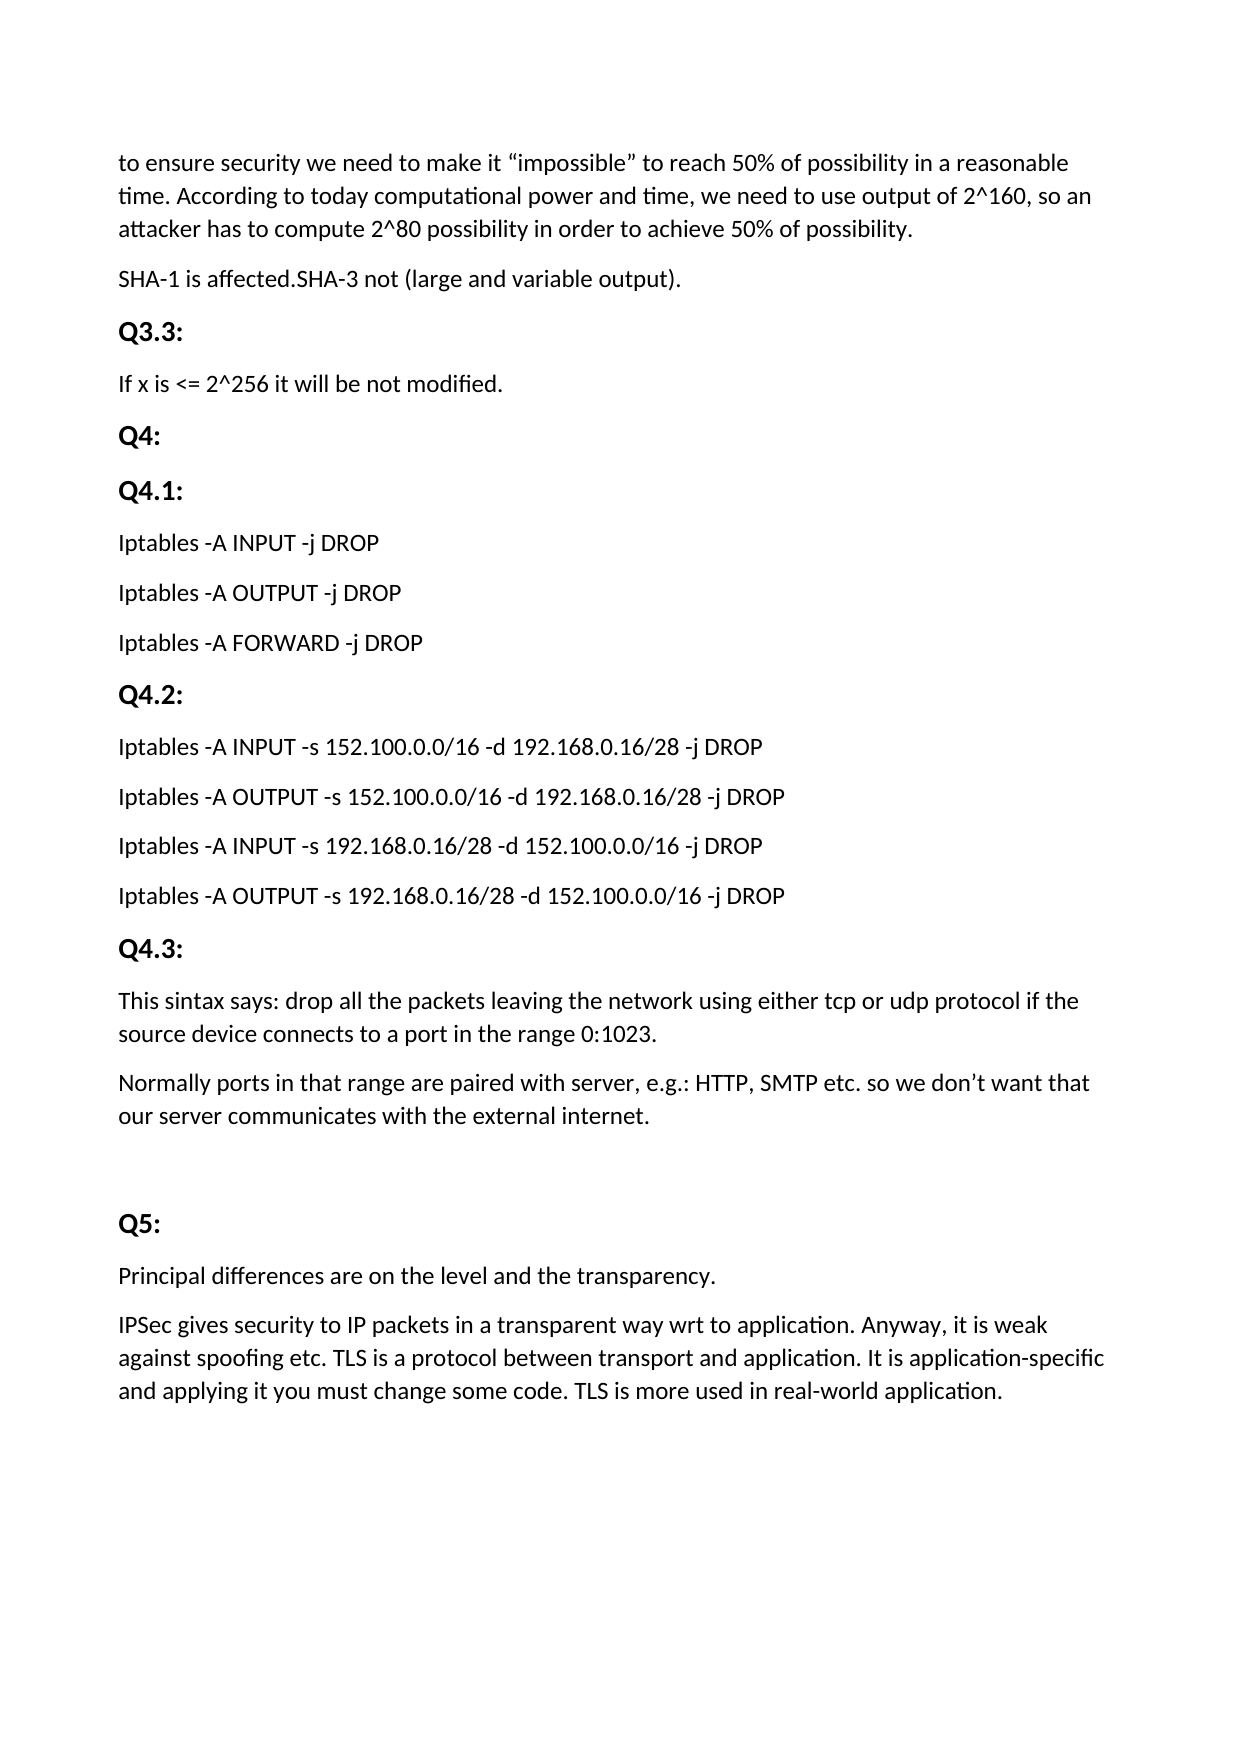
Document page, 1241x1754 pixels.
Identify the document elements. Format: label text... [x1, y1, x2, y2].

text IPSec gives security to IP packets in a transparent way wrt to application. Anyway, it is weak against spoofing etc. TLS is a protocol between transport and application. It is application-specific and applying it you must change some code. TLS is more used in real-world application. [118, 1309, 1122, 1406]
text Iptables -A FORWARD -j DROP [118, 627, 1122, 657]
text Q3.3: [118, 313, 1122, 348]
text This sintax says: drop all the packets leaving the network using either tcp or udp protocol if the source device connects to a port in the range 0:1023. [118, 985, 1122, 1048]
text Q4: [118, 417, 1122, 453]
text Iptables -A OUTPUT -s 152.100.0.0/16 -d 192.168.0.16/28 -j DROP [118, 781, 1122, 811]
text Normally ports in that range are paired with server, e.g.: HTTP, SMTP etc. so we don’t want that our server communicates with the external internet. [118, 1067, 1122, 1131]
text Q5: [118, 1205, 1122, 1241]
text Q4.1: [118, 472, 1122, 508]
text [118, 148, 1122, 244]
text Q4.3: [118, 930, 1122, 965]
text Principal differences are on the level and the transparency. [118, 1260, 1122, 1291]
text If x is <= 2^256 it will be not modified. [118, 368, 1122, 398]
text Q4.2: [118, 676, 1122, 712]
text Iptables -A INPUT -j DROP [118, 527, 1122, 558]
text Iptables -A OUTPUT -s 192.168.0.16/28 -d 152.100.0.0/16 -j DROP [118, 880, 1122, 911]
text SHA-1 is affected.SHA-3 not (large and variable output). [118, 263, 1122, 293]
text Iptables -A OUTPUT -j DROP [118, 577, 1122, 608]
text Iptables -A INPUT -s 152.100.0.0/16 -d 192.168.0.16/28 -j DROP [118, 731, 1122, 762]
text Iptables -A INPUT -s 192.168.0.16/28 -d 152.100.0.0/16 -j DROP [118, 831, 1122, 861]
